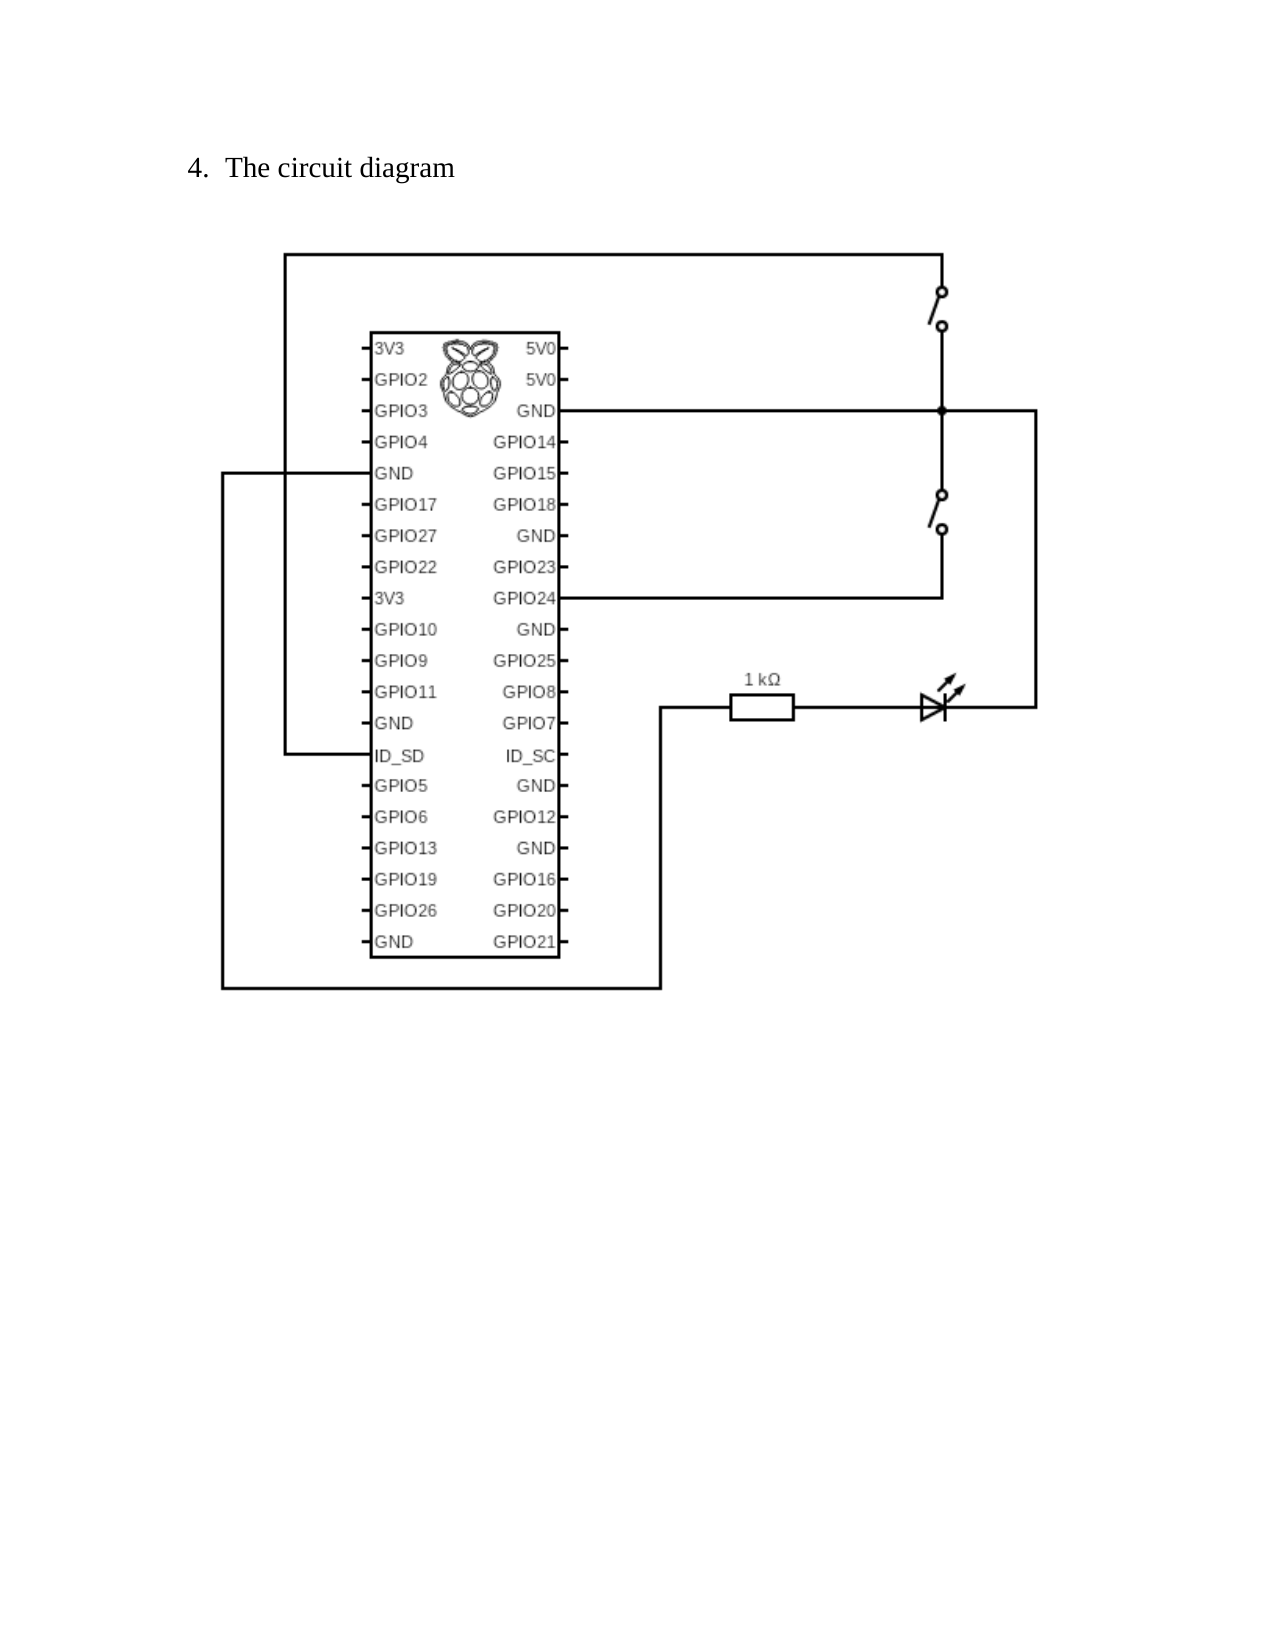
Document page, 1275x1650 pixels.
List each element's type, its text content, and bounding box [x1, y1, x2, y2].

picture [176, 208, 1083, 1020]
list The circuit diagram [187, 150, 1125, 183]
